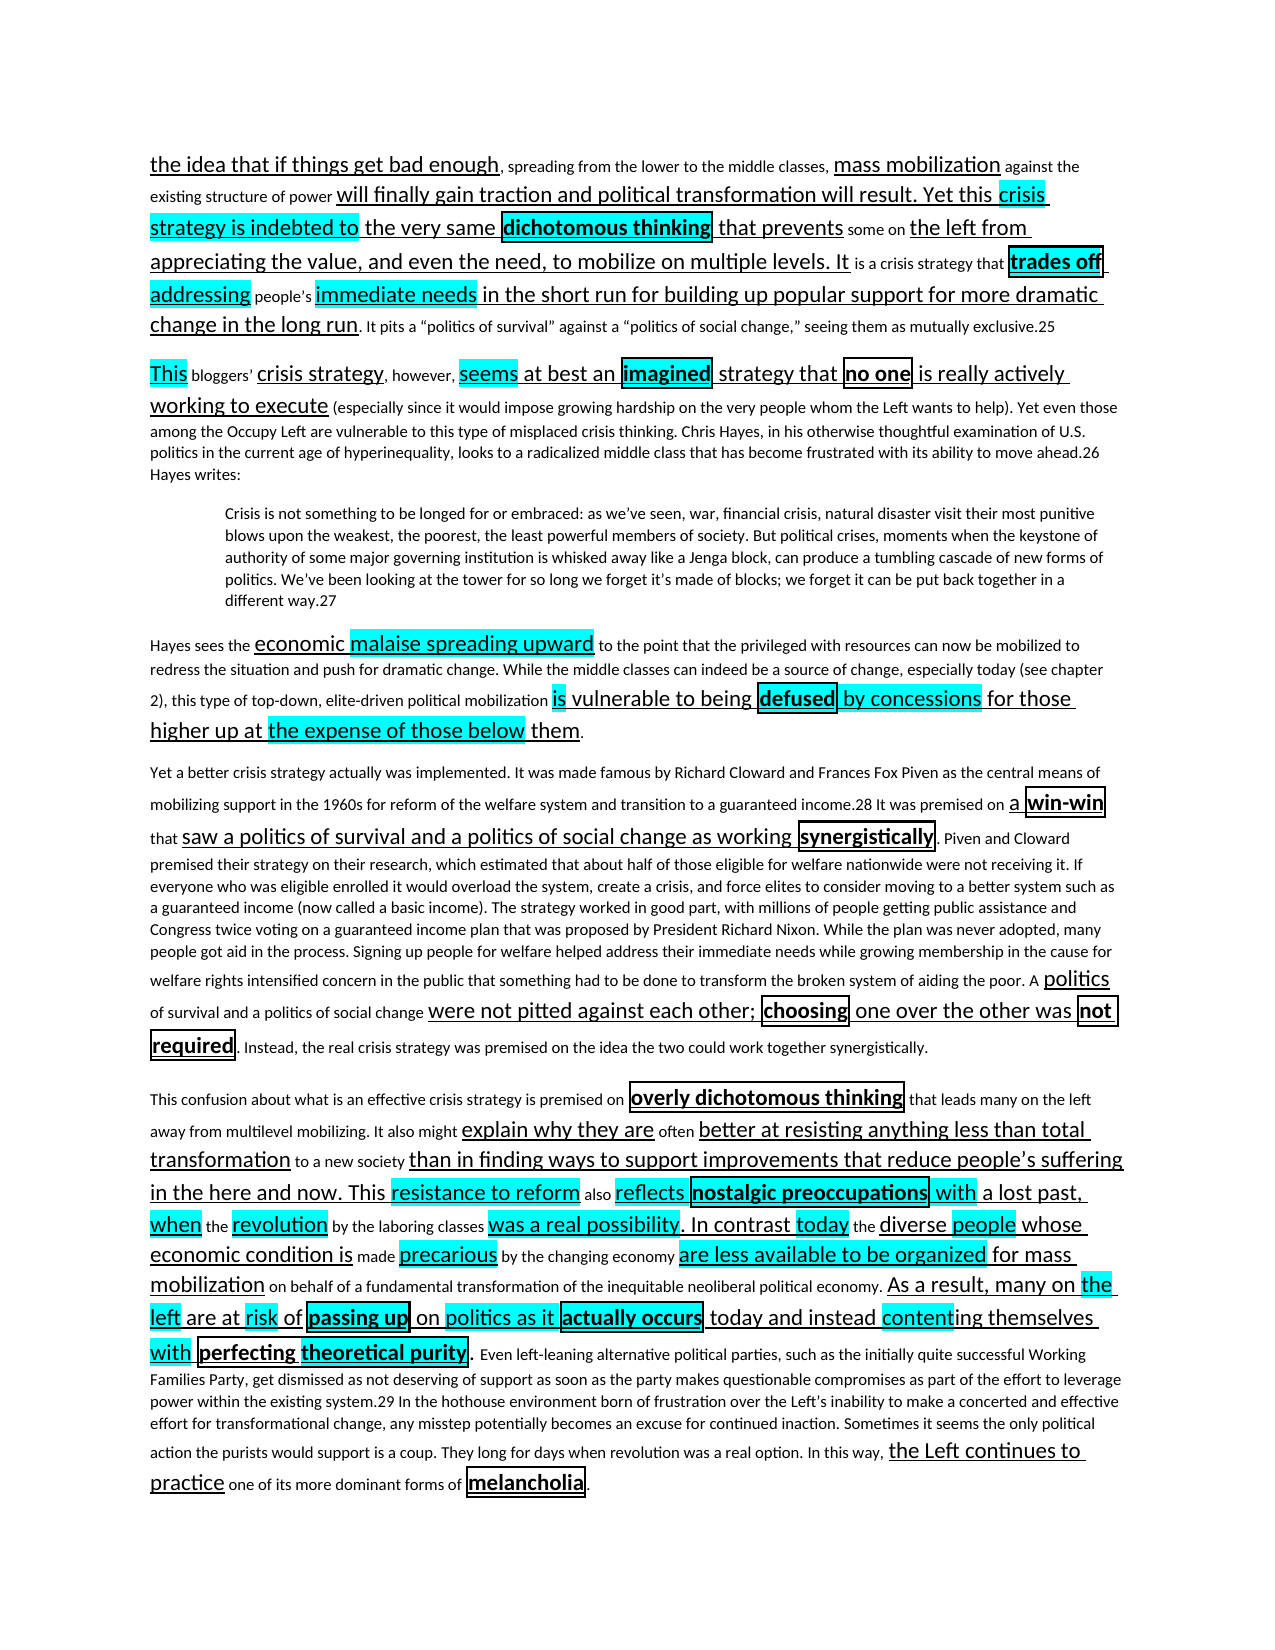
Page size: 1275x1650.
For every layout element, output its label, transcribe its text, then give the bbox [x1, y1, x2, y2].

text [150, 150, 1125, 338]
text This bloggers’ crisis strategy, however, seems at best an imagined strategy that no one is really actively working to execute (especially since it would impose growing hardship on the very people whom the Left wants to help). Yet even those among the Occupy Left are vulnerable to this type of misplaced crisis thinking. Chris Hayes, in his otherwise thoughtful examination of U.S. politics in the current age of hyperinequality, looks to a radicalized middle class that has become frustrated with its ability to move ahead.26 Hayes writes: [150, 357, 1125, 485]
text Hayes sees the economic malaise spreading upward to the point that the privileged with resources can now be mobilized to redress the situation and push for dramatic change. While the middle classes can indeed be a source of change, especially today (see chapter 2), this type of top-down, elite-driven political mobilization is vulnerable to being defused by concessions for those higher up at the expense of those below them. [150, 629, 1125, 744]
text This confusion about what is an effective crisis strategy is premised on overly dichotomous thinking that leads many on the left away from multilevel mobilizing. It also might explain why they are often better at resisting anything less than total transformation to a new society than in finding ways to support improvements that reduce people’s suffering in the here and now. This resistance to reform also reflects nostalgic preoccupations with a lost past, when the revolution by the laboring classes was a real possibility. In contrast today the diverse people whose economic condition is made precarious by the changing economy are less available to be organized for mass mobilization on behalf of a fundamental transformation of the inequitable neoliberal political economy. As a result, many on the left are at risk of passing up on politics as it actually occurs today and instead contenting themselves with perfecting theoretical purity. Even left-leaning alternative political parties, such as the initially quite successful Working Families Party, get dismissed as not deserving of support as soon as the party makes questionable compromises as part of the effort to leverage power within the existing system.29 In the hothouse environment born of frustration over the Left’s inability to make a concerted and effective effort for transformational change, any misstep potentially becomes an excuse for continued inaction. Sometimes it seems the only political action the purists would support is a coup. They long for days when revolution was a real option. In this way, the Left continues to practice one of its more dominant forms of melancholia. [150, 1081, 1125, 1498]
text Crisis is not something to be longed for or embraced: as we’ve seen, war, financial crisis, natural disaster visit their most punitive blows upon the weakest, the poorest, the least powerful members of society. But political crises, moments when the keystone of authority of some major governing institution is whisked away like a Jenga block, can produce a tumbling cascade of new forms of politics. We’ve been looking at the tower for so long we forget it’s made of blocks; we forget it can be put back together in a different way.27 [225, 503, 1125, 611]
text Yet a better crisis strategy actually was implemented. It was made famous by Richard Cloward and Frances Fox Piven as the central means of mobilizing support in the 1960s for reform of the welfare system and transition to a guaranteed income.28 It was premised on a win-win that saw a politics of survival and a politics of social change as working synergistically. Piven and Cloward premised their strategy on their research, which estimated that about half of those eligible for welfare nationwide were not receiving it. If everyone who was eligible enrolled it would overload the system, create a crisis, and force elites to consider moving to a better system such as a guaranteed income (now called a basic income). The strategy worked in good part, with millions of people getting public assistance and Congress twice voting on a guaranteed income plan that was proposed by President Richard Nixon. While the plan was never adopted, many people got aid in the process. Signing up people for welfare helped address their immediate needs while growing membership in the cause for welfare rights intensified concern in the public that something had to be done to transform the broken system of aiding the poor. A politics of survival and a politics of social change were not pitted against each other; choosing one over the other was not required. Instead, the real crisis strategy was premised on the idea the two could work together synergistically. [150, 763, 1125, 1061]
